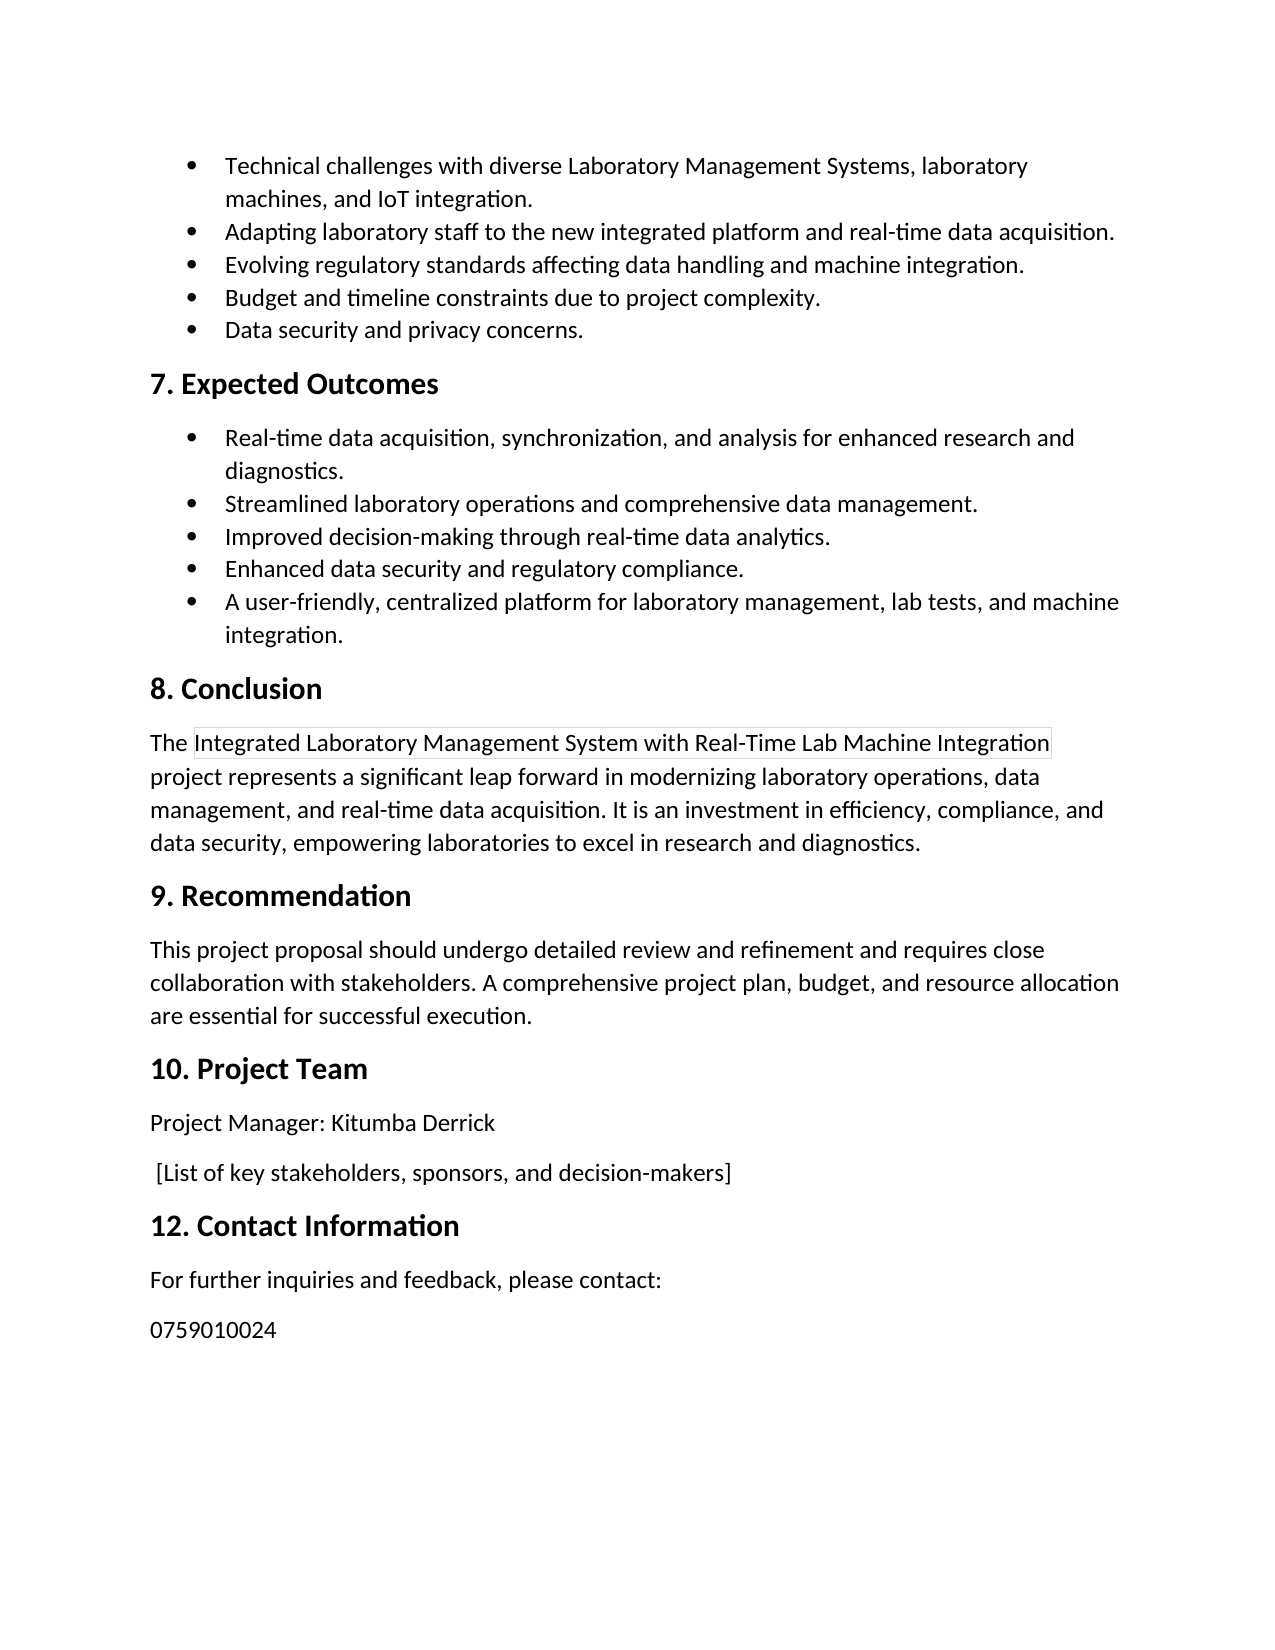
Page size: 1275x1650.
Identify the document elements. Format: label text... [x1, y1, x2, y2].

list Enhanced data security and regulatory compliance. [187, 554, 1125, 584]
list Data security and privacy concerns. [187, 314, 1125, 345]
list Evolving regulatory standards affecting data handling and machine integration. [187, 249, 1125, 279]
text 8. Conclusion [150, 669, 1125, 707]
text 10. Project Team [150, 1049, 1125, 1088]
list Streamlined laboratory operations and comprehensive data management. [187, 488, 1125, 518]
text 12. Contact Information [150, 1206, 1125, 1244]
text 9. Recommendation [150, 876, 1125, 914]
list Budget and timeline constraints due to project complexity. [187, 282, 1125, 312]
text [List of key stakeholders, sponsors, and decision-makers] [150, 1157, 1125, 1187]
text This project proposal should undergo detailed review and refinement and requires close collaboration with stakeholders. A comprehensive project plan, budget, and resource allocation are essential for successful execution. [150, 934, 1125, 1030]
list Improved decision-making through real-time data analytics. [187, 521, 1125, 551]
text Project Manager: Kitumba Derrick [150, 1107, 1125, 1138]
text For further inquiries and feedback, please contact: [150, 1264, 1125, 1295]
list Adapting laboratory staff to the new integrated platform and real-time data acquisition. [187, 216, 1125, 246]
text 0759010024 [150, 1314, 1125, 1344]
list Real-time data acquisition, synchronization, and analysis for enhanced research and diagnostics. [187, 422, 1125, 485]
text 7. Expected Outcomes [150, 364, 1125, 402]
text The Integrated Laboratory Management System with Real-Time Lab Machine Integration project represents a significant leap forward in modernizing laboratory operations, data management, and real-time data acquisition. It is an investment in efficiency, compliance, and data security, empowering laboratories to excel in research and diagnostics. [150, 727, 1125, 857]
list Technical challenges with diverse Laboratory Management Systems, laboratory machines, and IoT integration. [187, 150, 1125, 213]
list A user-friendly, centralized platform for laboratory management, lab tests, and machine integration. [187, 587, 1125, 650]
